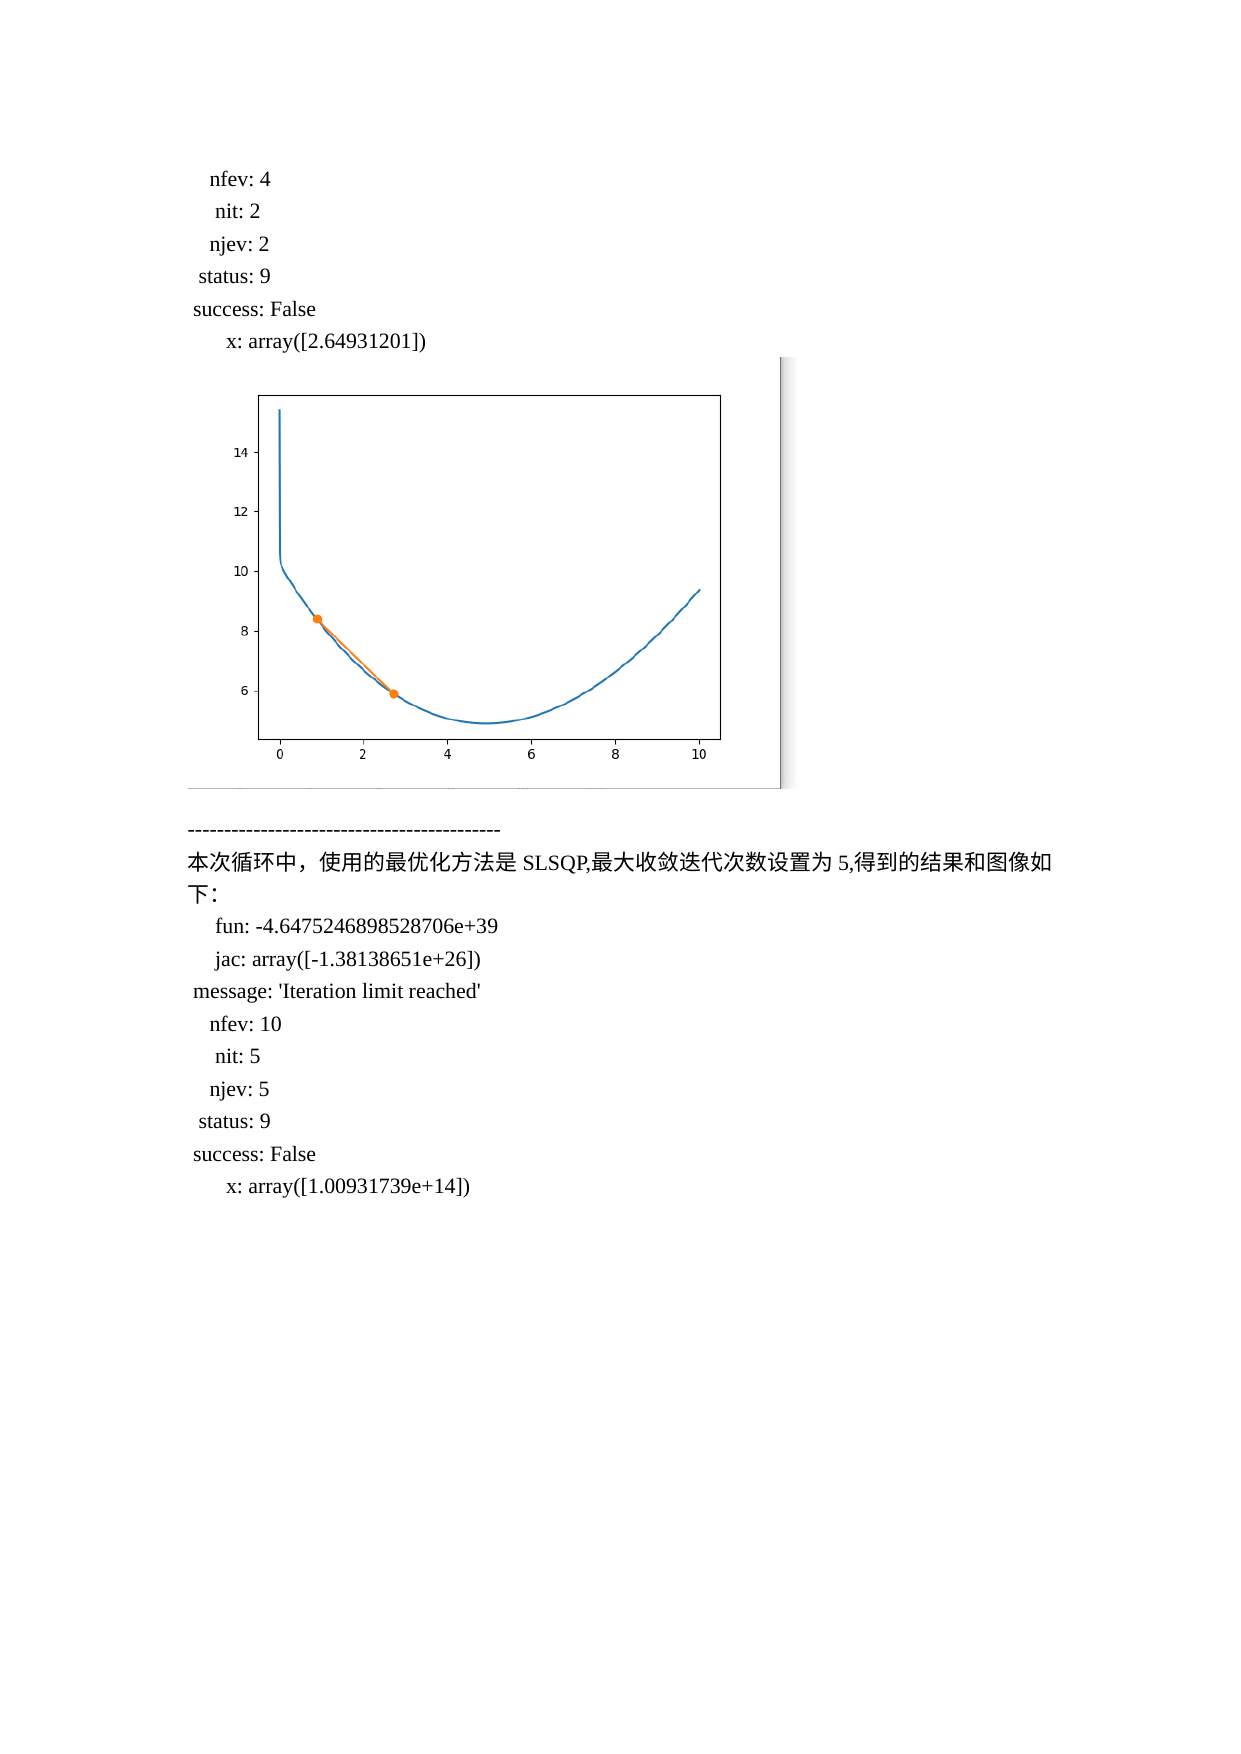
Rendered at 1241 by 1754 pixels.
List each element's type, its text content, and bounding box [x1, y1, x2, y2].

text 本次循环中，使用的最优化方法是SLSQP,最大收敛迭代次数设置为5,得到的结果和图像如下： [187, 844, 1053, 909]
picture [187, 357, 797, 789]
text status: 9 [187, 259, 1053, 292]
text x: array([2.64931201]) [187, 324, 1053, 357]
text njev: 5 [187, 1072, 1053, 1104]
text x: array([1.00931739e+14]) [187, 1169, 1053, 1202]
text ------------------------------------------- [187, 812, 1053, 844]
text success: False [187, 1137, 1053, 1169]
text message: 'Iteration limit reached' [187, 974, 1053, 1007]
text jac: array([-1.38138651e+26]) [187, 942, 1053, 974]
text status: 9 [187, 1104, 1053, 1137]
text nfev: 4 [187, 162, 1053, 194]
text nit: 5 [187, 1039, 1053, 1072]
text nit: 2 [187, 194, 1053, 227]
text success: False [187, 292, 1053, 324]
text njev: 2 [187, 227, 1053, 259]
text fun: -4.6475246898528706e+39 [187, 909, 1053, 942]
text nfev: 10 [187, 1007, 1053, 1039]
